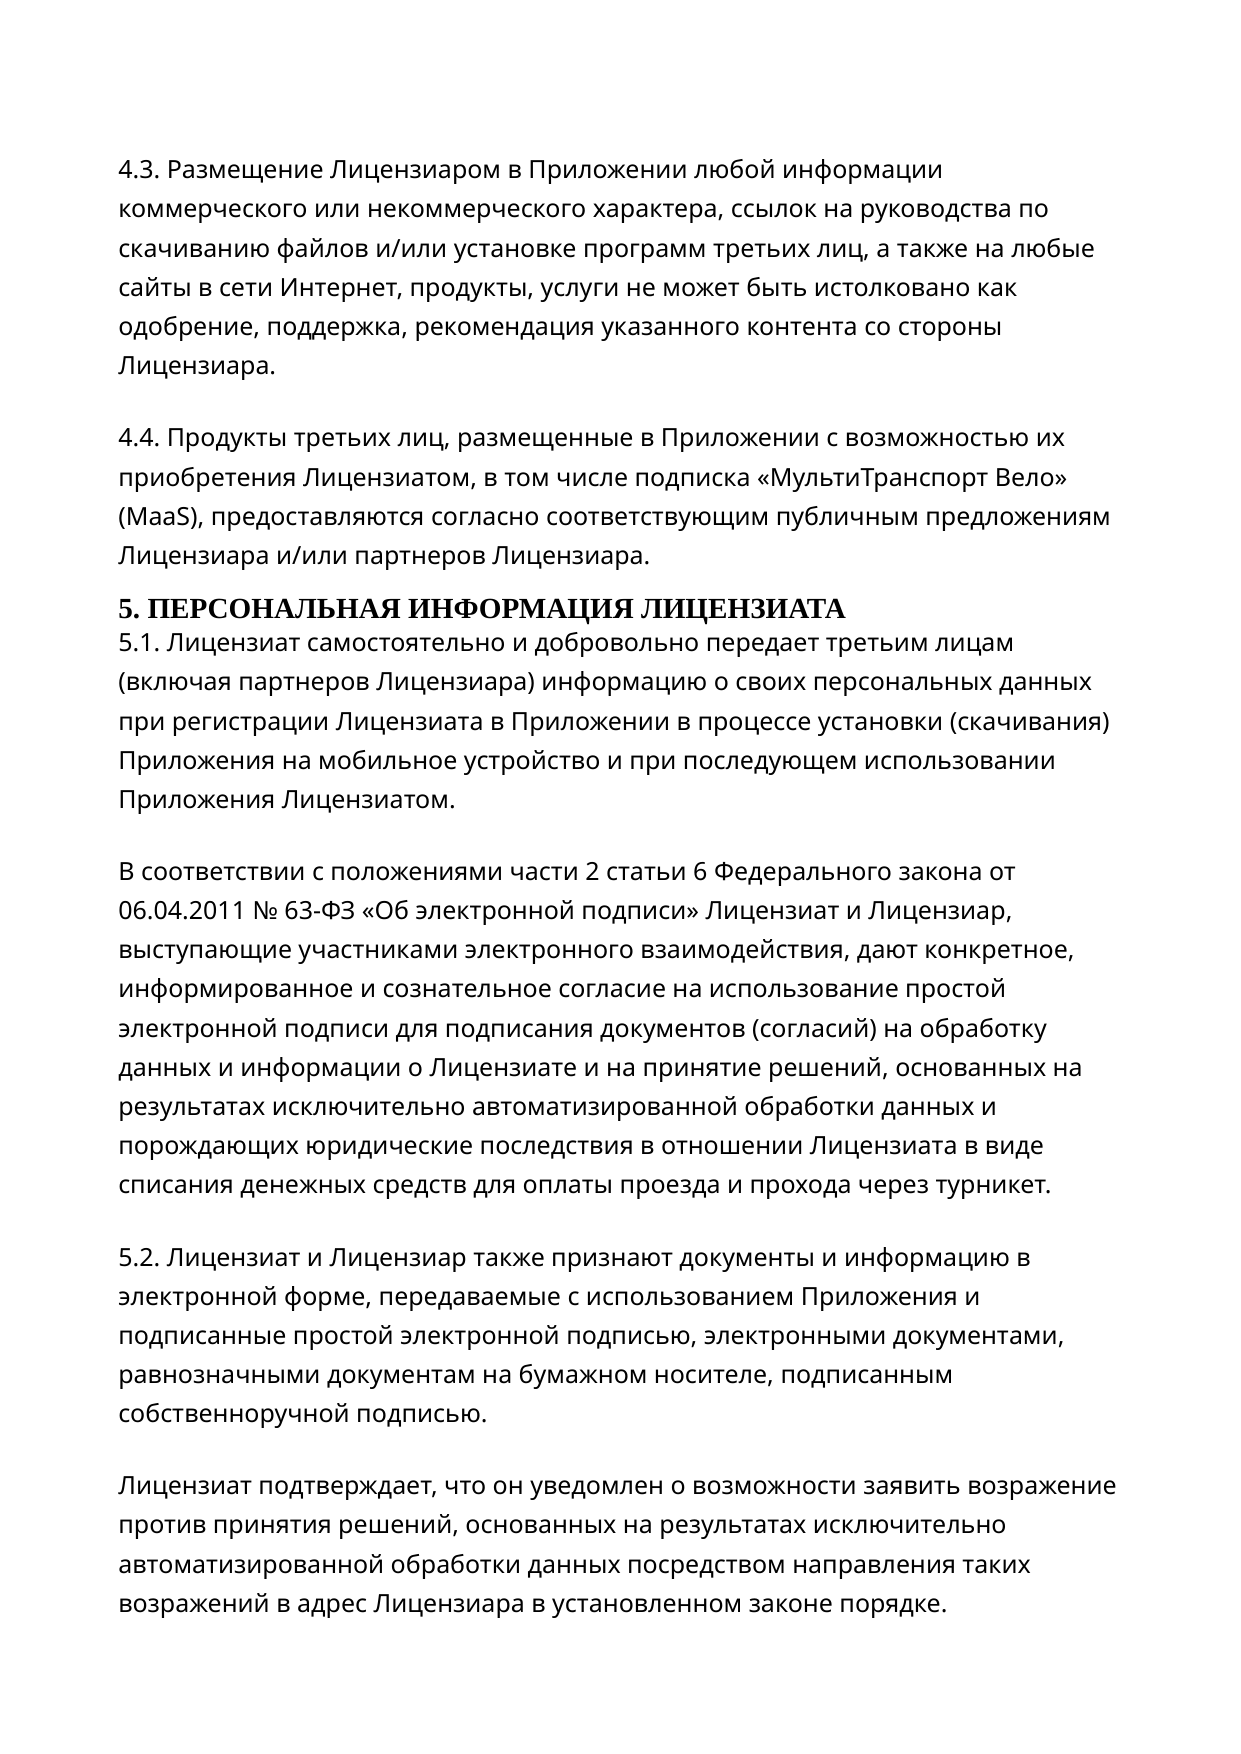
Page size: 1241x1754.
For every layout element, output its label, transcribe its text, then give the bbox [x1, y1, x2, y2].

subtitle 5. ПЕРСОНАЛЬНАЯ ИНФОРМАЦИЯ ЛИЦЕНЗИАТА [118, 591, 1122, 625]
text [118, 118, 1122, 572]
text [118, 625, 1122, 1619]
